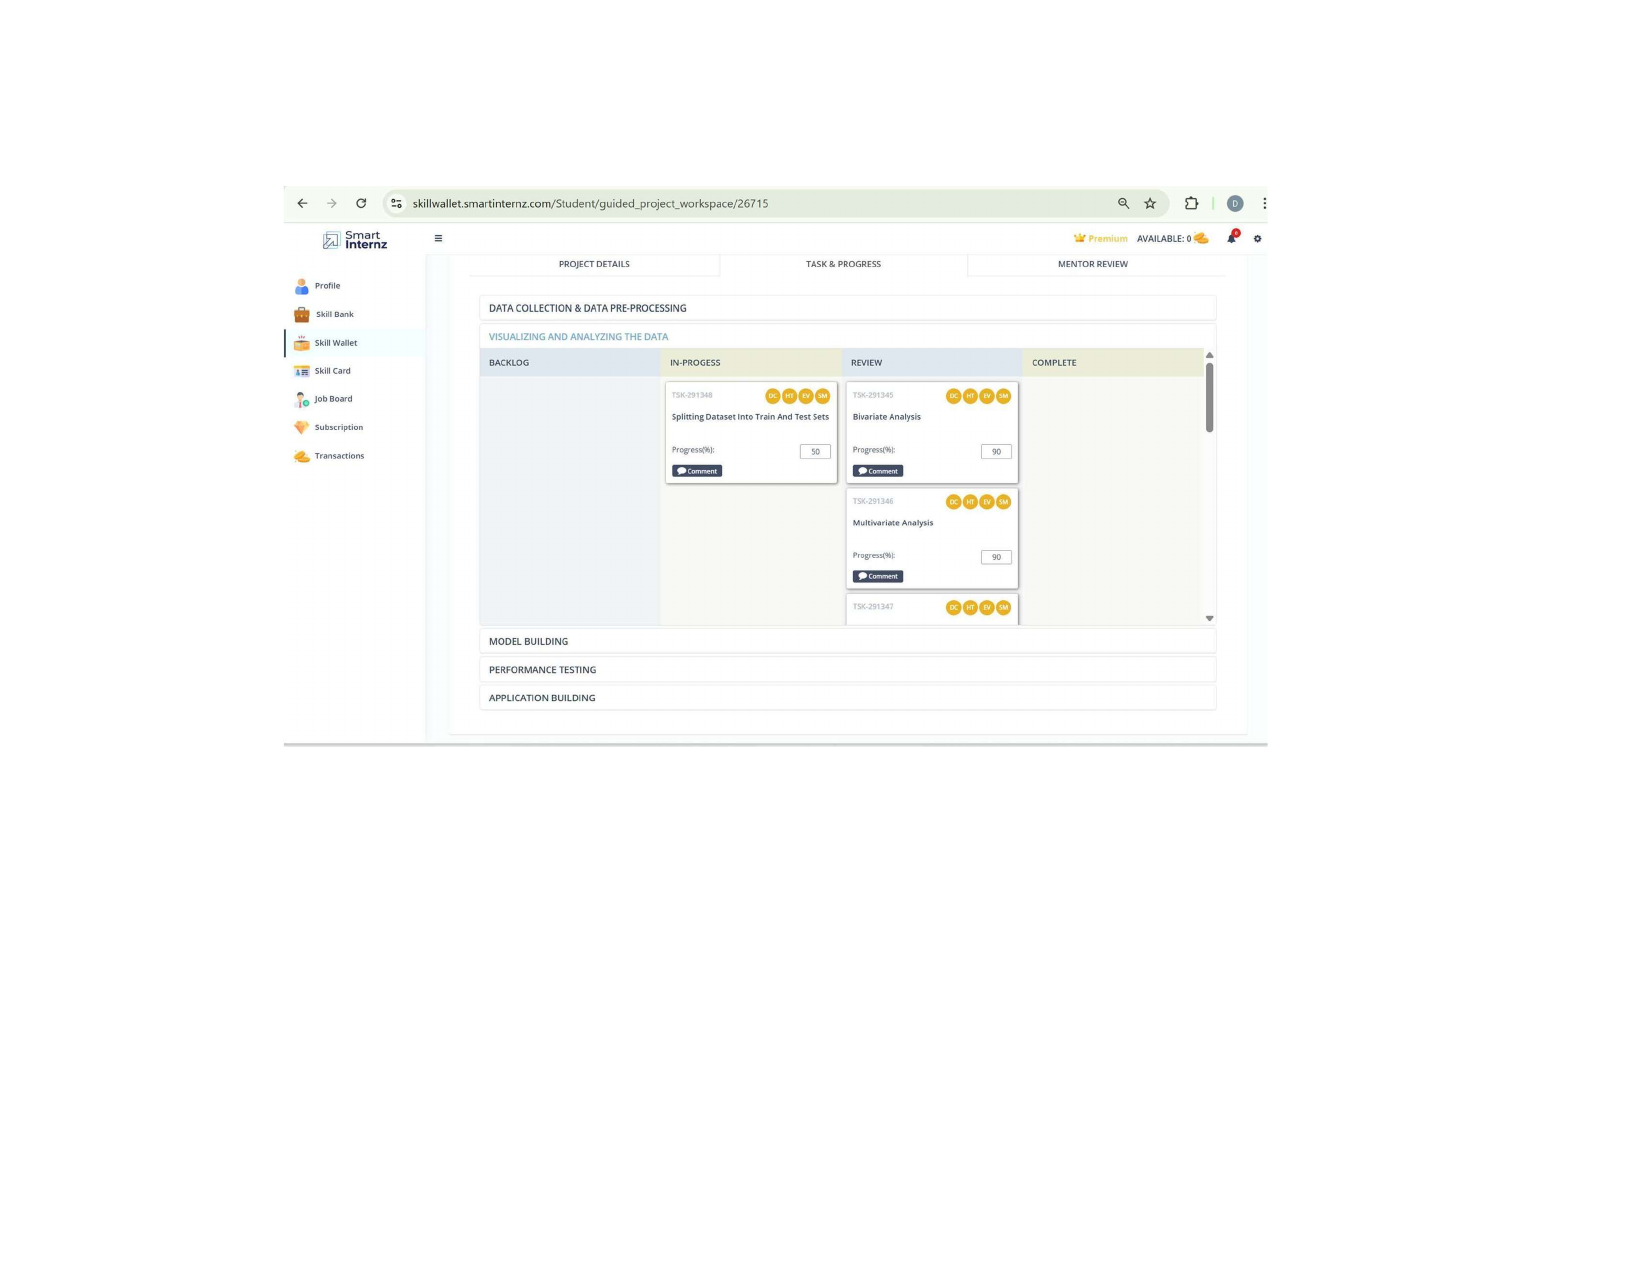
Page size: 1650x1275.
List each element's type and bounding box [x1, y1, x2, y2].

picture [282, 186, 1268, 747]
